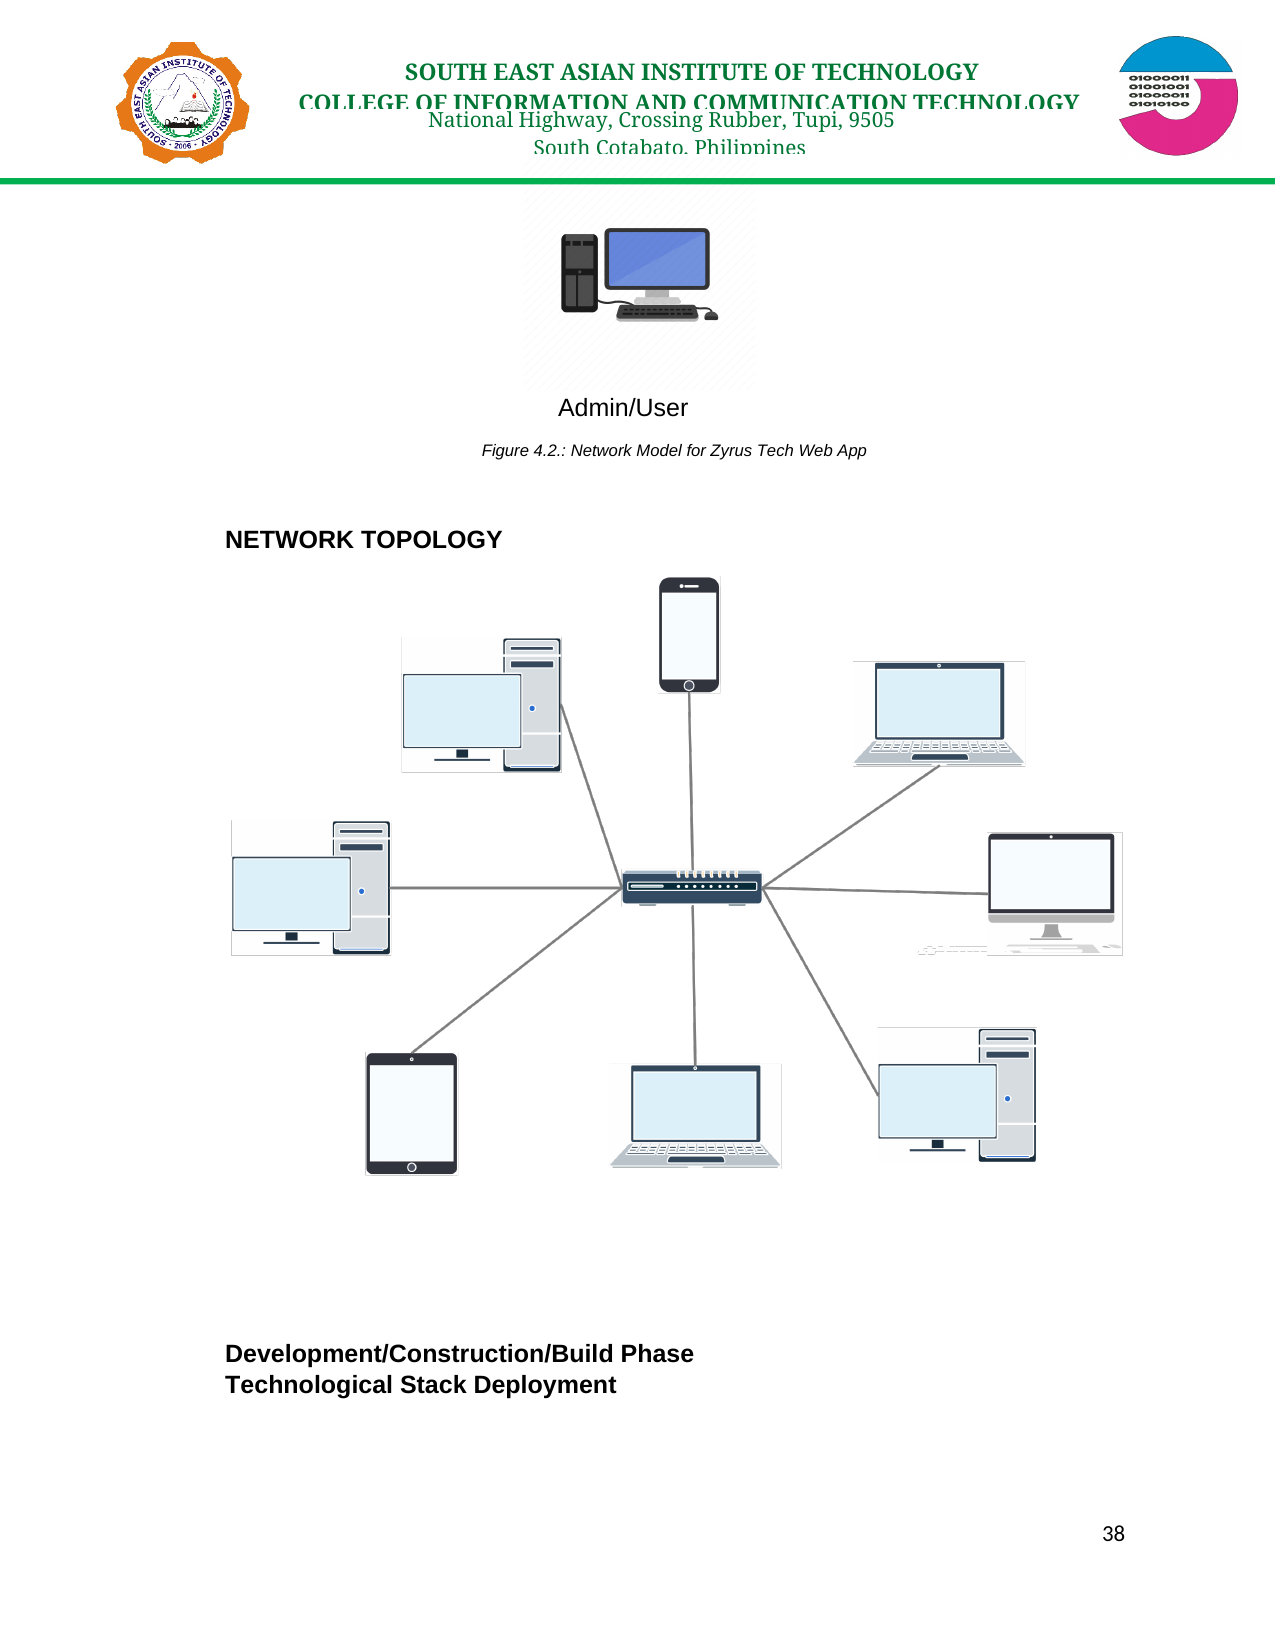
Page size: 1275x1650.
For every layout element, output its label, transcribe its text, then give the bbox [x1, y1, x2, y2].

text Figure 4.2.: Network Model for Zyrus Tech Web App [225, 441, 1125, 460]
text NETWORK TOPOLOGY [225, 526, 1125, 554]
picture [115, 42, 250, 164]
picture [225, 573, 1125, 1178]
picture [523, 158, 756, 391]
picture [1119, 36, 1241, 158]
text Development/Construction/Build Phase Technological Stack Deployment [225, 1339, 1125, 1399]
text Admin/User [225, 159, 1125, 422]
